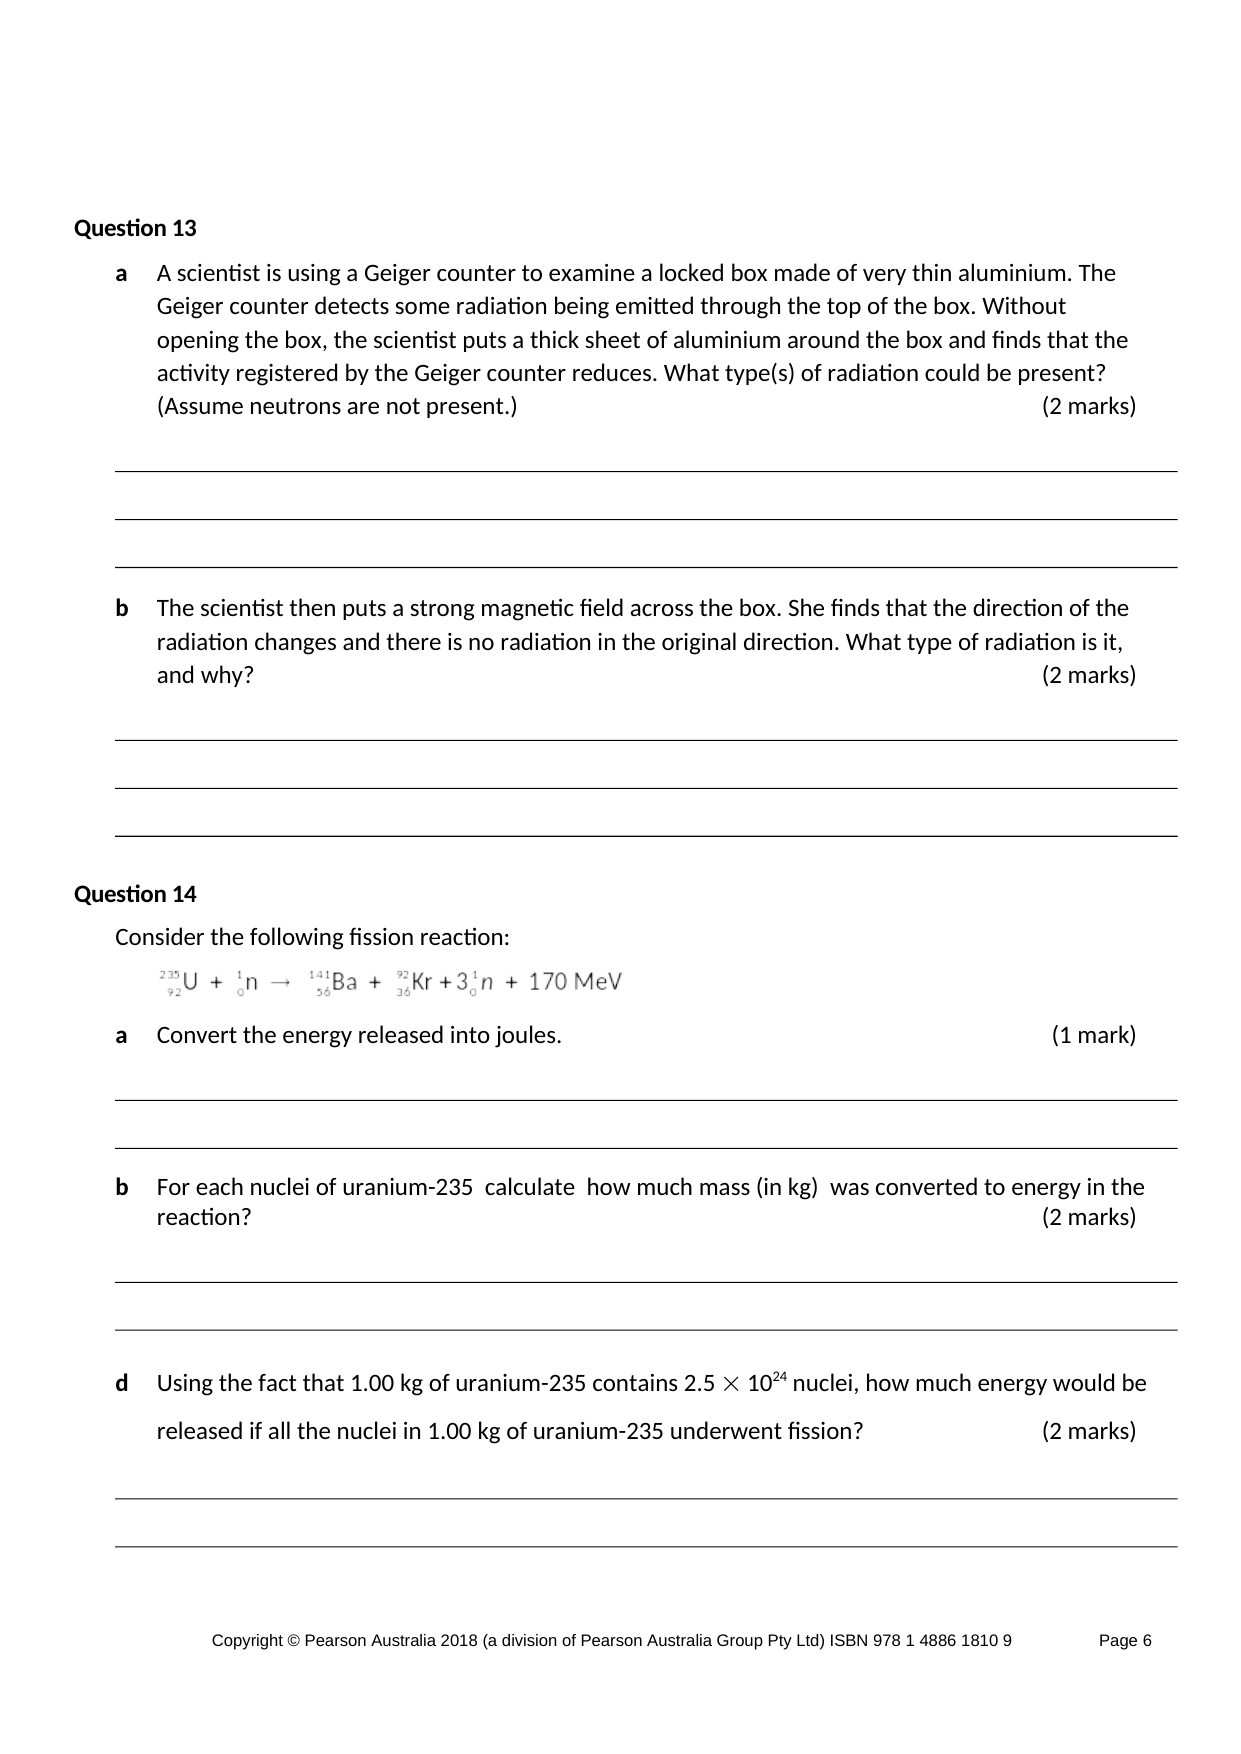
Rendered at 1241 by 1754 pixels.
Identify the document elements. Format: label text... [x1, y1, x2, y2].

text b The scientist then puts a strong magnetic field across the box. She finds that the direction of the radiation changes and there is no radiation in the original direction. What type of radiation is it, and why? (2 marks) [115, 590, 1152, 690]
text b For each nuclei of uranium-235 calculate how much mass (in kg) was converted to energy in the reaction? (2 marks) [115, 1171, 1152, 1232]
text a Convert the energy released into joules. (1 mark) [115, 1020, 1152, 1050]
text Question 14 [74, 878, 1152, 908]
text Consider the following fission reaction: [115, 921, 1152, 951]
text a A scientist is using a Geiger counter to examine a locked box made of very thin aluminium. The Geiger counter detects some radiation being emitted through the top of the box. Without opening the box, the scientist puts a thick sheet of aluminium around the box and finds that the activity registered by the Geiger counter reduces. What type(s) of radiation could be present? (Assume neutrons are not present.) (2 marks) [115, 255, 1152, 421]
text Question 13 [74, 212, 1152, 242]
text d Using the fact that 1.00 kg of uranium-235 contains 2.5 1024 nuclei, how much energy would be released if all the nuclei in 1.00 kg of uranium-235 underwent fission? (2 marks) [115, 1353, 1152, 1449]
